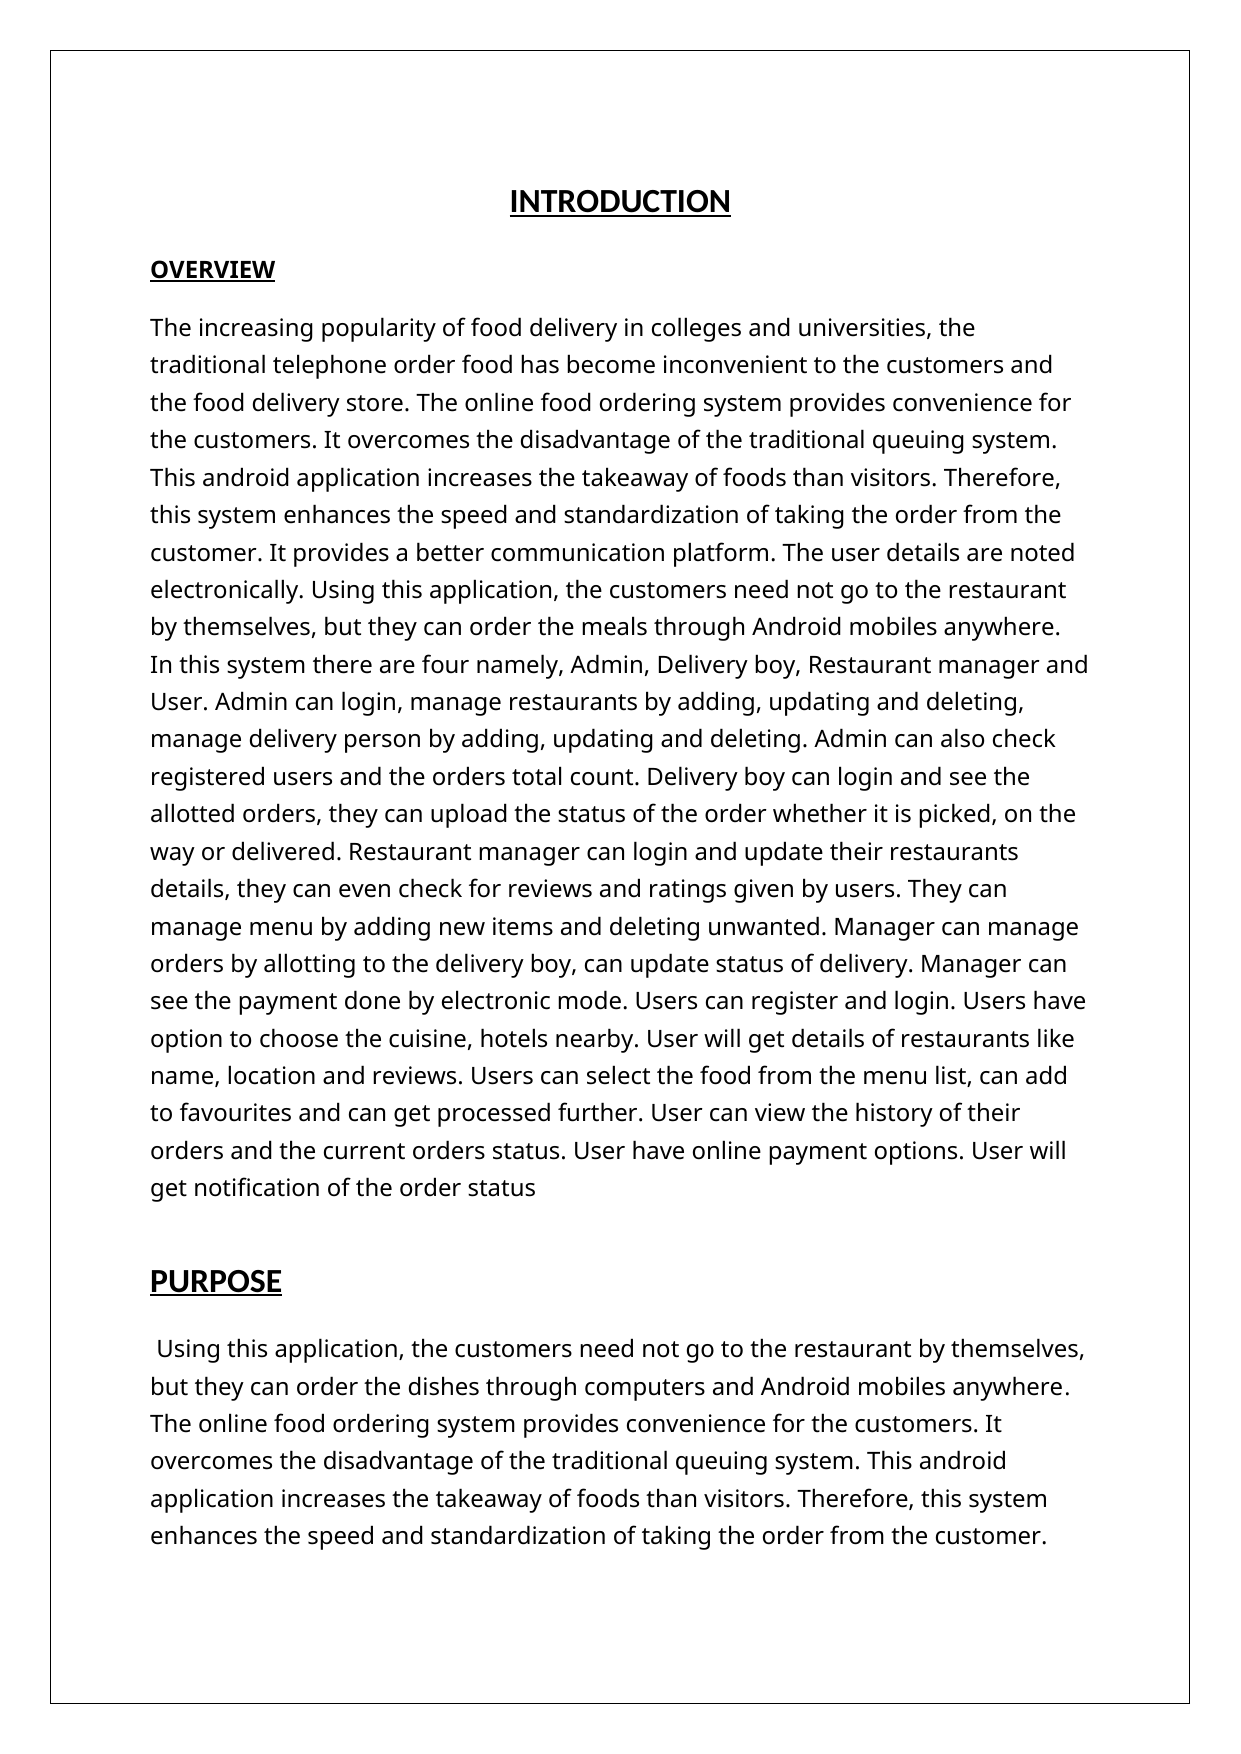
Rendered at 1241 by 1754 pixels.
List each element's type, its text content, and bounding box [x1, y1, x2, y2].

text OVERVIEW [150, 253, 1090, 285]
text Using this application, the customers need not go to the restaurant by themselves, but they can order the dishes through computers and Android mobiles anywhere. The online food ordering system provides convenience for the customers. It overcomes the disadvantage of the traditional queuing system. This android application increases the takeaway of foods than visitors. Therefore, this system enhances the speed and standardization of taking the order from the customer. [150, 1332, 1090, 1552]
text The increasing popularity of food delivery in colleges and universities, the traditional telephone order food has become inconvenient to the customers and the food delivery store. The online food ordering system provides convenience for the customers. It overcomes the disadvantage of the traditional queuing system. This android application increases the takeaway of foods than visitors. Therefore, this system enhances the speed and standardization of taking the order from the customer. It provides a better communication platform. The user details are noted electronically. Using this application, the customers need not go to the restaurant by themselves, but they can order the meals through Android mobiles anywhere. In this system there are four namely, Admin, Delivery boy, Restaurant manager and User. Admin can login, manage restaurants by adding, updating and deleting, manage delivery person by adding, updating and deleting. Admin can also check registered users and the orders total count. Delivery boy can login and see the allotted orders, they can upload the status of the order whether it is picked, on the way or delivered. Restaurant manager can login and update their restaurants details, they can even check for reviews and ratings given by users. They can manage menu by adding new items and deleting unwanted. Manager can manage orders by allotting to the delivery boy, can update status of delivery. Manager can see the payment done by electronic mode. Users can register and login. Users have option to choose the cuisine, hotels nearby. User will get details of restaurants like name, location and reviews. Users can select the food from the menu list, can add to favourites and can get processed further. User can view the history of their orders and the current orders status. User have online payment options. User will get notification of the order status [150, 311, 1090, 1204]
text PURPOSE [150, 1229, 1090, 1301]
text INTRODUCTION [150, 150, 1090, 221]
